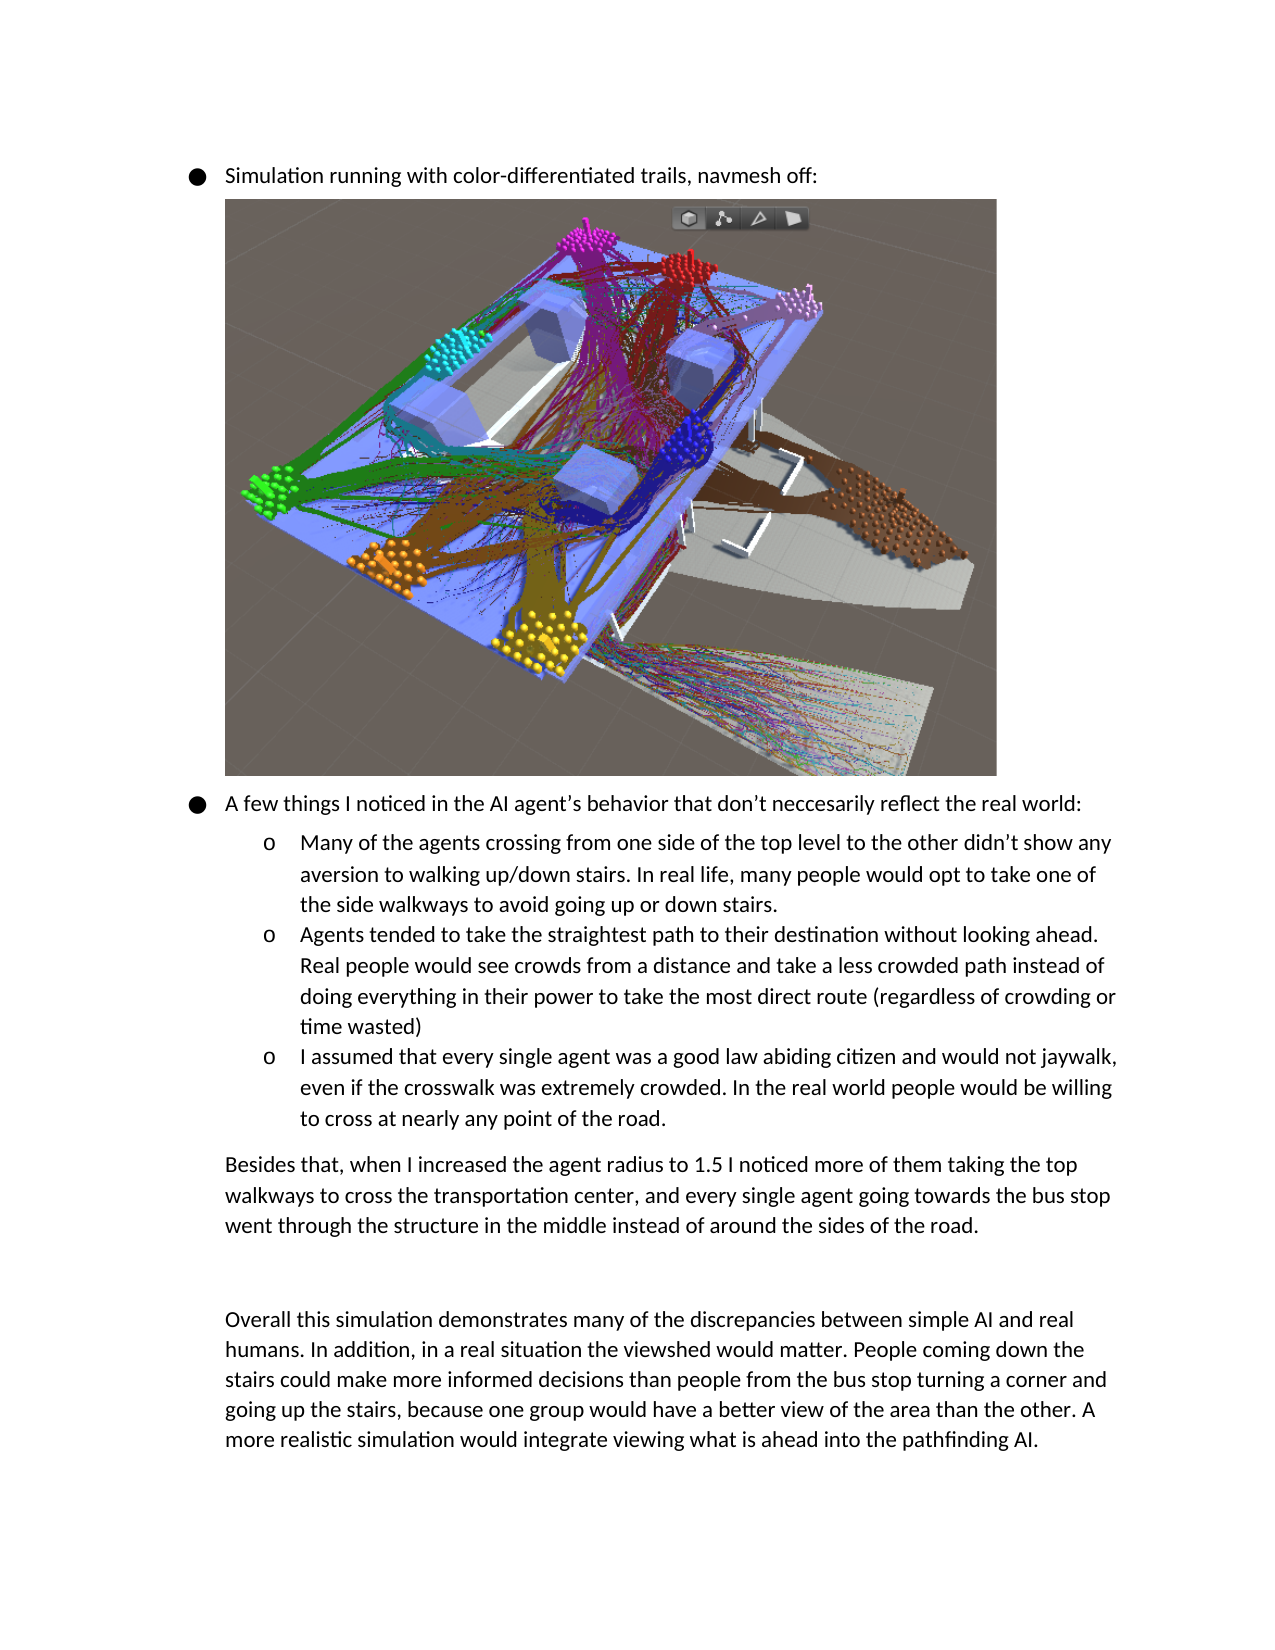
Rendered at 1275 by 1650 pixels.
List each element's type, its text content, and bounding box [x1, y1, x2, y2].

list Agents tended to take the straightest path to their destination without looking ahead. Real people would see crowds from a distance and take a less crowded path instead of doing everything in their power to take the most direct route (regardless of crowding or time wasted) [262, 920, 1125, 1040]
list I assumed that every single agent was a good law abiding citizen and would not jaywalk, even if the crosswalk was extremely crowded. In the real world people would be willing to cross at nearly any point of the road. [262, 1042, 1125, 1132]
picture [225, 199, 997, 776]
list Many of the agents crossing from one side of the top level to the other didn’t show any aversion to walking up/down stairs. In real life, many people would opt to take one of the side walkways to avoid going up or down stairs. [262, 828, 1125, 918]
text Besides that, when I increased the agent radius to 1.5 I noticed more of them taking the top walkways to cross the transportation center, and every single agent going towards the bus stop went through the structure in the middle instead of around the sides of the road. [225, 1151, 1125, 1239]
text Overall this simulation demonstrates many of the discrepancies between simple AI and real humans. In addition, in a real situation the viewshed would matter. People coming down the stairs could make more informed decisions than people from the bus stop turning a corner and going up the stairs, because one group would have a better view of the area than the other. A more realistic simulation would integrate viewing what is ahead into the pathfinding AI. [225, 1305, 1125, 1454]
list A few things I noticed in the AI agent’s behavior that don’t neccesarily reflect the real world: [187, 778, 1125, 825]
